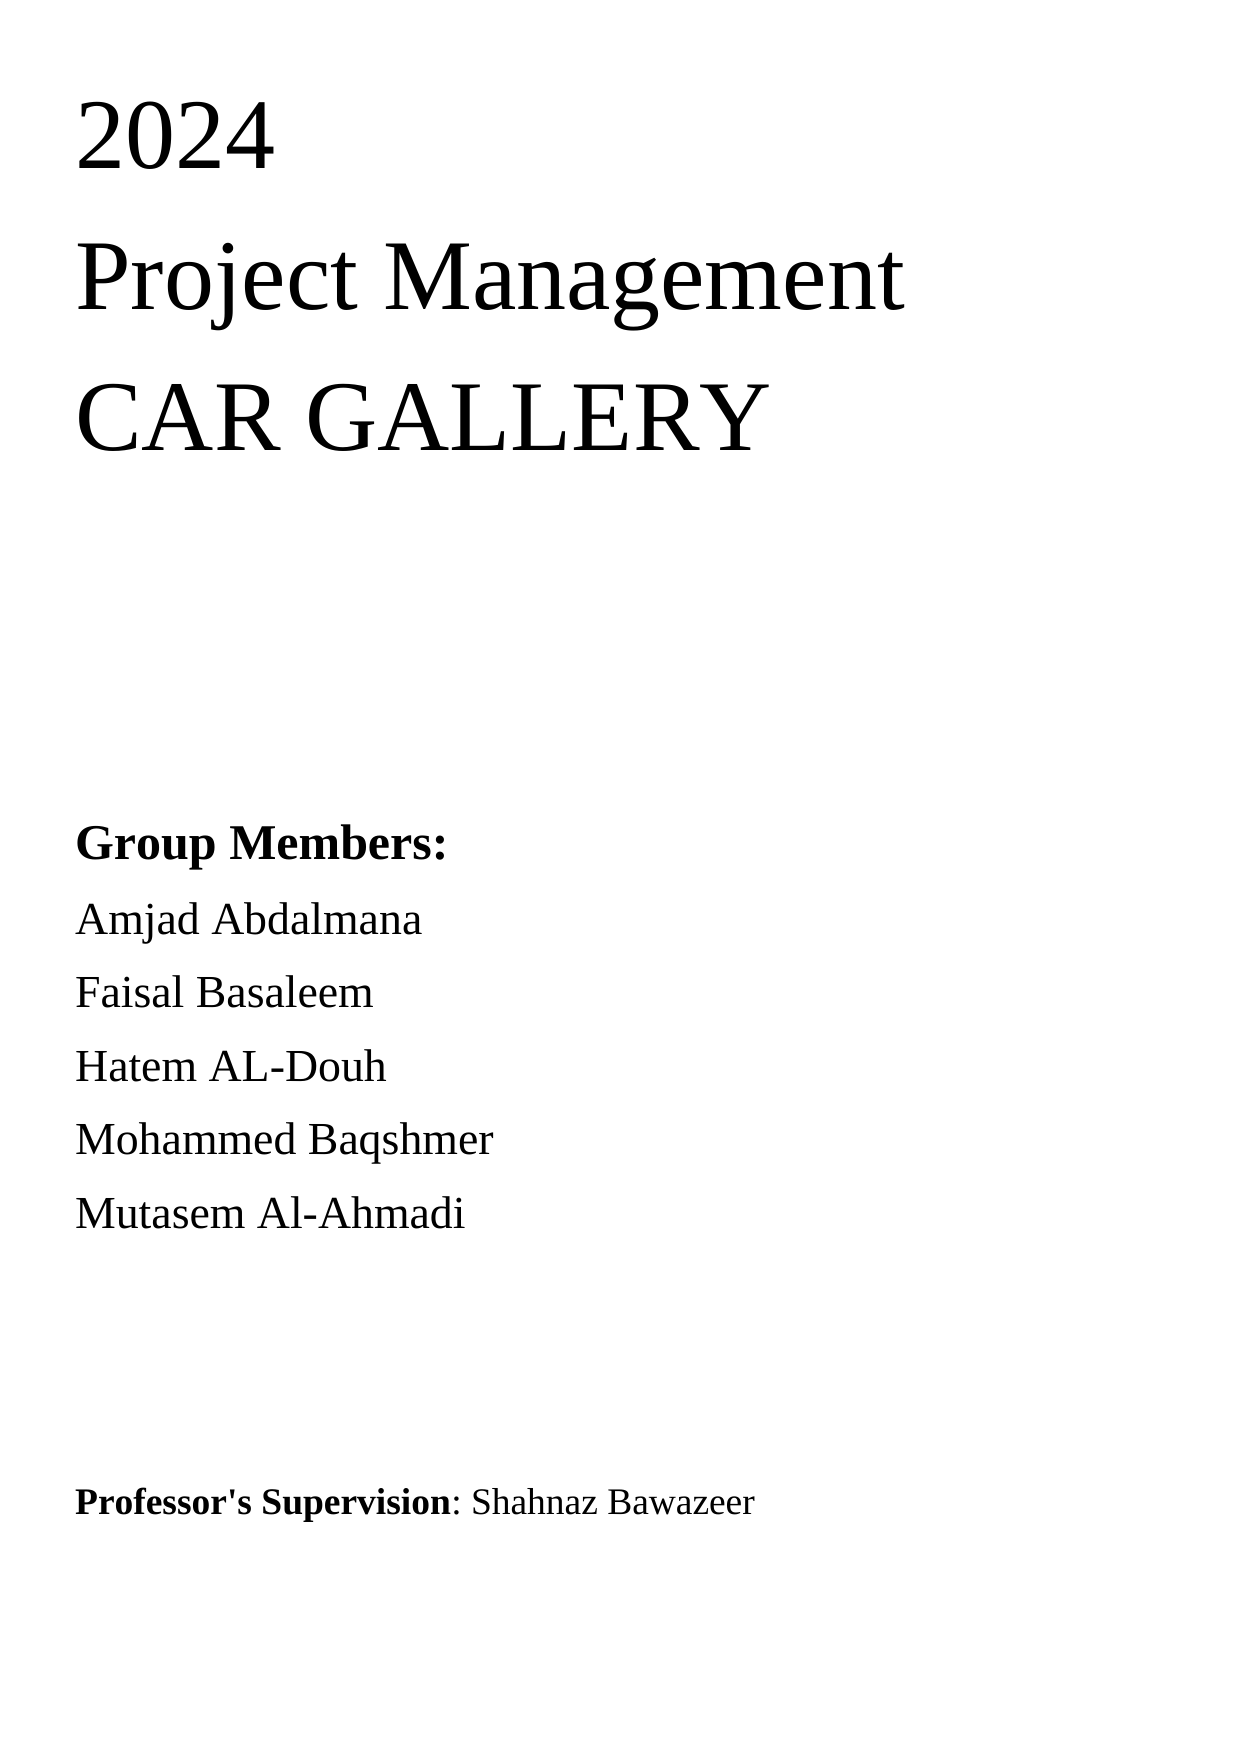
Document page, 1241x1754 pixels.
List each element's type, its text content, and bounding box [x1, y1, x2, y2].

text Mutasem Al-Ahmadi [75, 1185, 1165, 1238]
text Professor's Supervision: Shahnaz Bawazeer [75, 1479, 1165, 1523]
text Mohammed Baqshmer [75, 1112, 1165, 1164]
text 2024 [75, 75, 1165, 190]
text Hatem AL-Douh [75, 1038, 1165, 1091]
text CAR GALLERY [75, 357, 1165, 472]
text Group Members: [75, 812, 1165, 870]
text Project Management [75, 216, 1165, 331]
text Faisal Basaleem [75, 965, 1165, 1017]
text Amjad Abdalmana [75, 891, 1165, 944]
